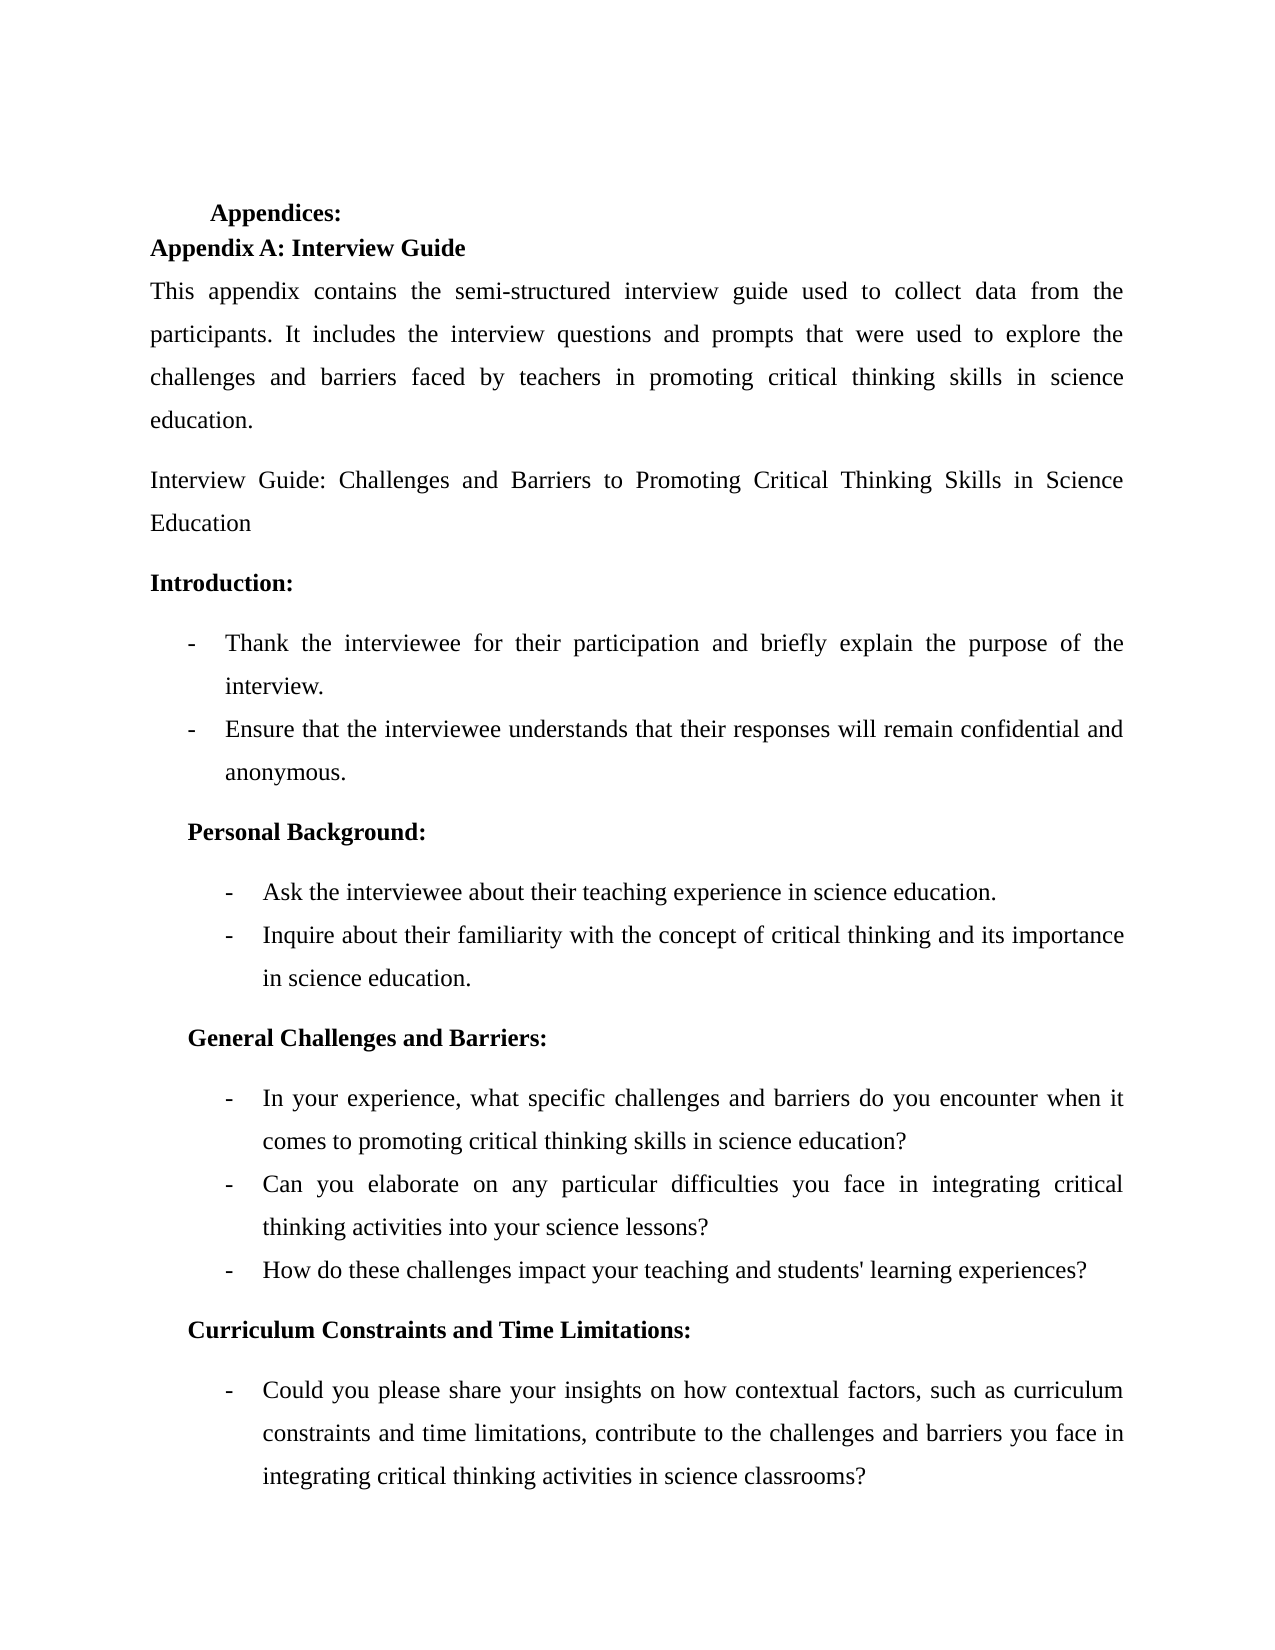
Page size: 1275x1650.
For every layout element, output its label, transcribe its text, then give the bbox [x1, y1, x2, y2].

list Ask the interviewee about their teaching experience in science education. [225, 877, 1125, 906]
list Could you please share your insights on how contextual factors, such as curriculum constraints and time limitations, contribute to the challenges and barriers you face in integrating critical thinking activities in science classrooms? [225, 1375, 1125, 1490]
list How do these challenges impact your teaching and students' learning experiences? [225, 1255, 1125, 1284]
list Can you elaborate on any particular difficulties you face in integrating critical thinking activities into your science lessons? [225, 1169, 1125, 1241]
text Introduction: [150, 568, 1125, 597]
list In your experience, what specific challenges and barriers do you encounter when it comes to promoting critical thinking skills in science education? [225, 1083, 1125, 1154]
text This appendix contains the semi-structured interview guide used to collect data from the participants. It includes the interview questions and prompts that were used to explore the challenges and barriers faced by teachers in promoting critical thinking skills in science education. [150, 276, 1125, 434]
text Personal Background: [187, 817, 1125, 846]
list Ensure that the interviewee understands that their responses will remain confidential and anonymous. [187, 714, 1125, 786]
text General Challenges and Barriers: [187, 1023, 1125, 1052]
list Thank the interviewee for their participation and briefly explain the purpose of the interview. [187, 628, 1125, 700]
text Curriculum Constraints and Time Limitations: [187, 1315, 1125, 1344]
text Interview Guide: Challenges and Barriers to Promoting Critical Thinking Skills in Science Education [150, 465, 1125, 537]
list Inquire about their familiarity with the concept of critical thinking and its importance in science education. [225, 920, 1125, 992]
subtitle Appendices: [210, 198, 1125, 226]
subtitle Appendix A: Interview Guide [150, 233, 1125, 262]
